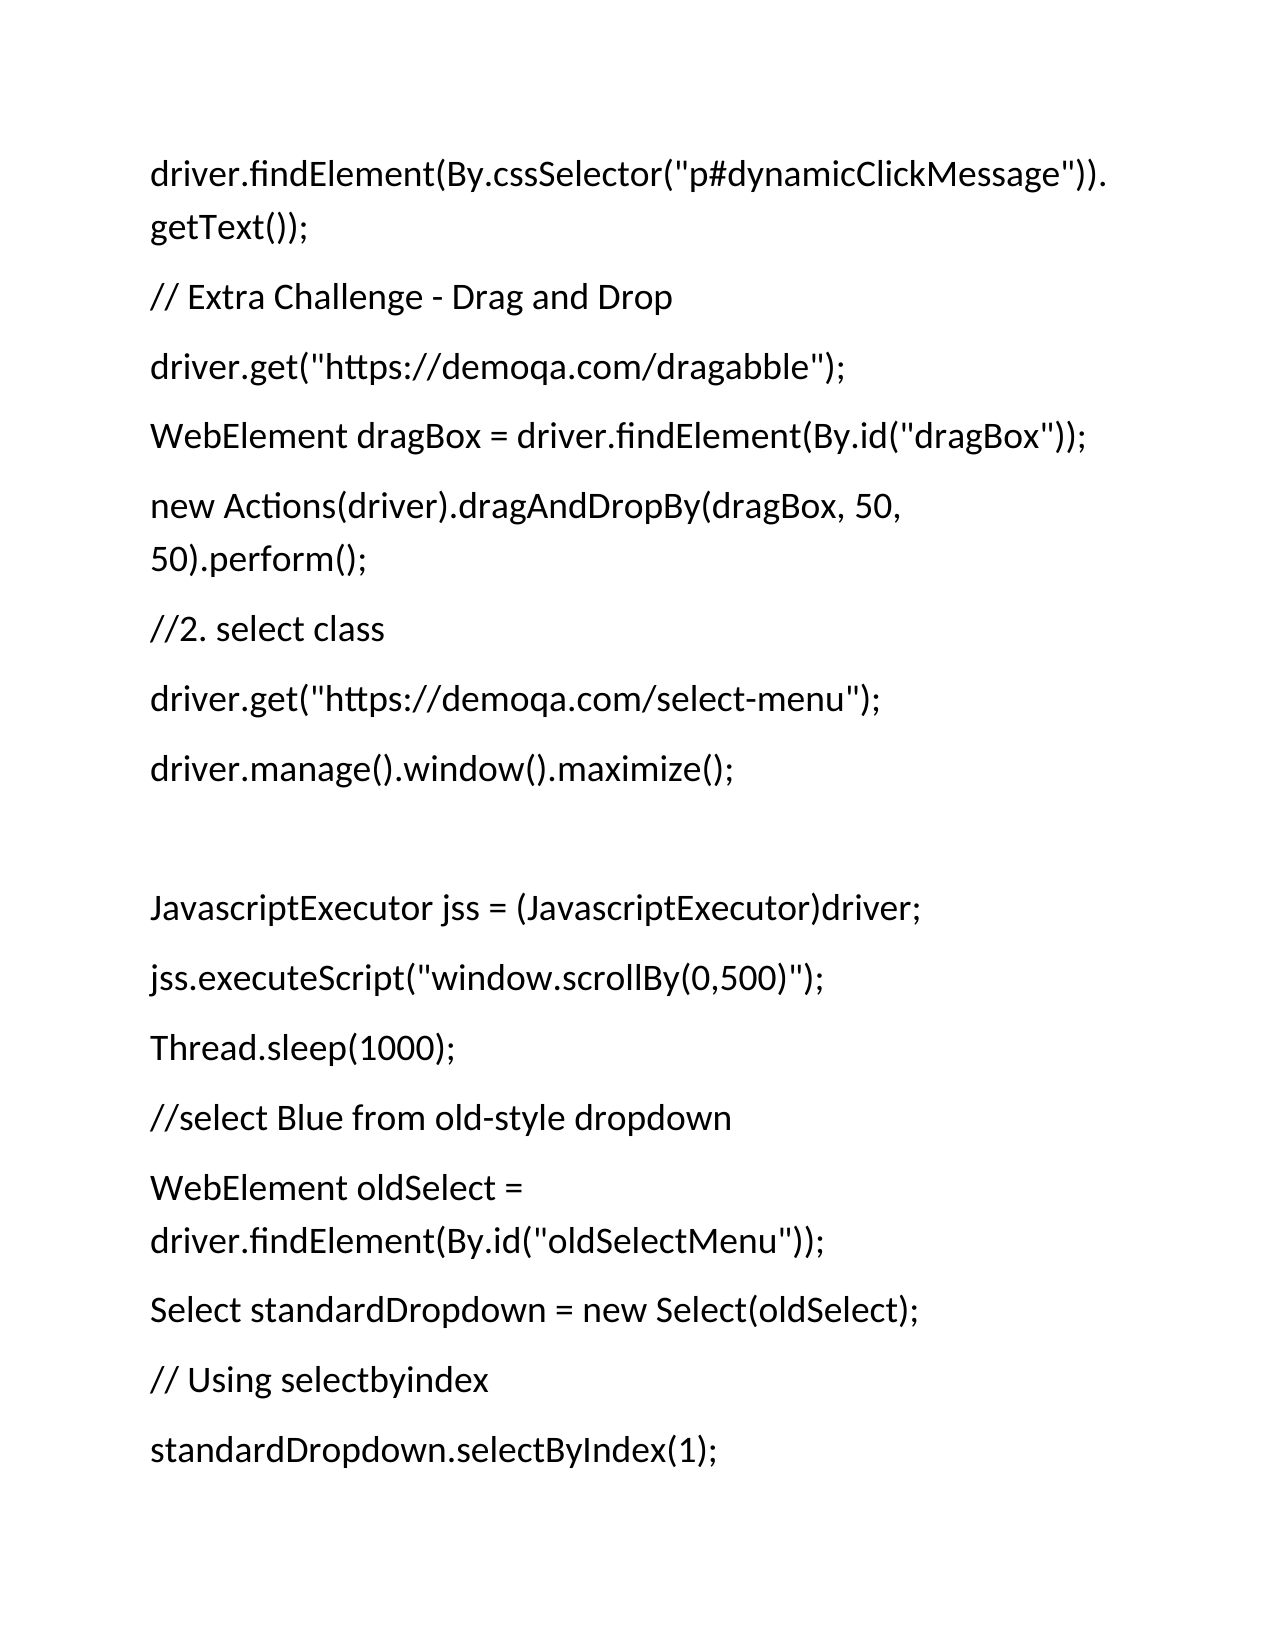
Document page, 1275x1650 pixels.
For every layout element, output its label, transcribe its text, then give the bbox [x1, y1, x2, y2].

text // Using selectbyindex [150, 1356, 1125, 1402]
text driver.get("https://demoqa.com/dragabble"); [150, 343, 1125, 388]
text driver.manage().window().maximize(); [150, 745, 1125, 791]
text JavascriptExecutor jss = (JavascriptExecutor)driver; [150, 884, 1125, 930]
text driver.get("https://demoqa.com/select-menu"); [150, 675, 1125, 721]
text Select standardDropdown = new Select(oldSelect); [150, 1286, 1125, 1332]
text WebElement dragBox = driver.findElement(By.id("dragBox")); [150, 412, 1125, 458]
text WebElement oldSelect = driver.findElement(By.id("oldSelectMenu")); [150, 1163, 1125, 1262]
text jss.executeScript("window.scrollBy(0,500)"); [150, 954, 1125, 1000]
text new Actions(driver).dragAndDropBy(dragBox, 50, 50).perform(); [150, 482, 1125, 581]
text // Extra Challenge - Drag and Drop [150, 273, 1125, 319]
text driver.findElement(By.cssSelector("p#dynamicClickMessage")).getText()); [150, 150, 1125, 249]
text //2. select class [150, 605, 1125, 651]
text //select Blue from old-style dropdown [150, 1094, 1125, 1139]
text standardDropdown.selectByIndex(1); [150, 1426, 1125, 1472]
text Thread.sleep(1000); [150, 1024, 1125, 1070]
